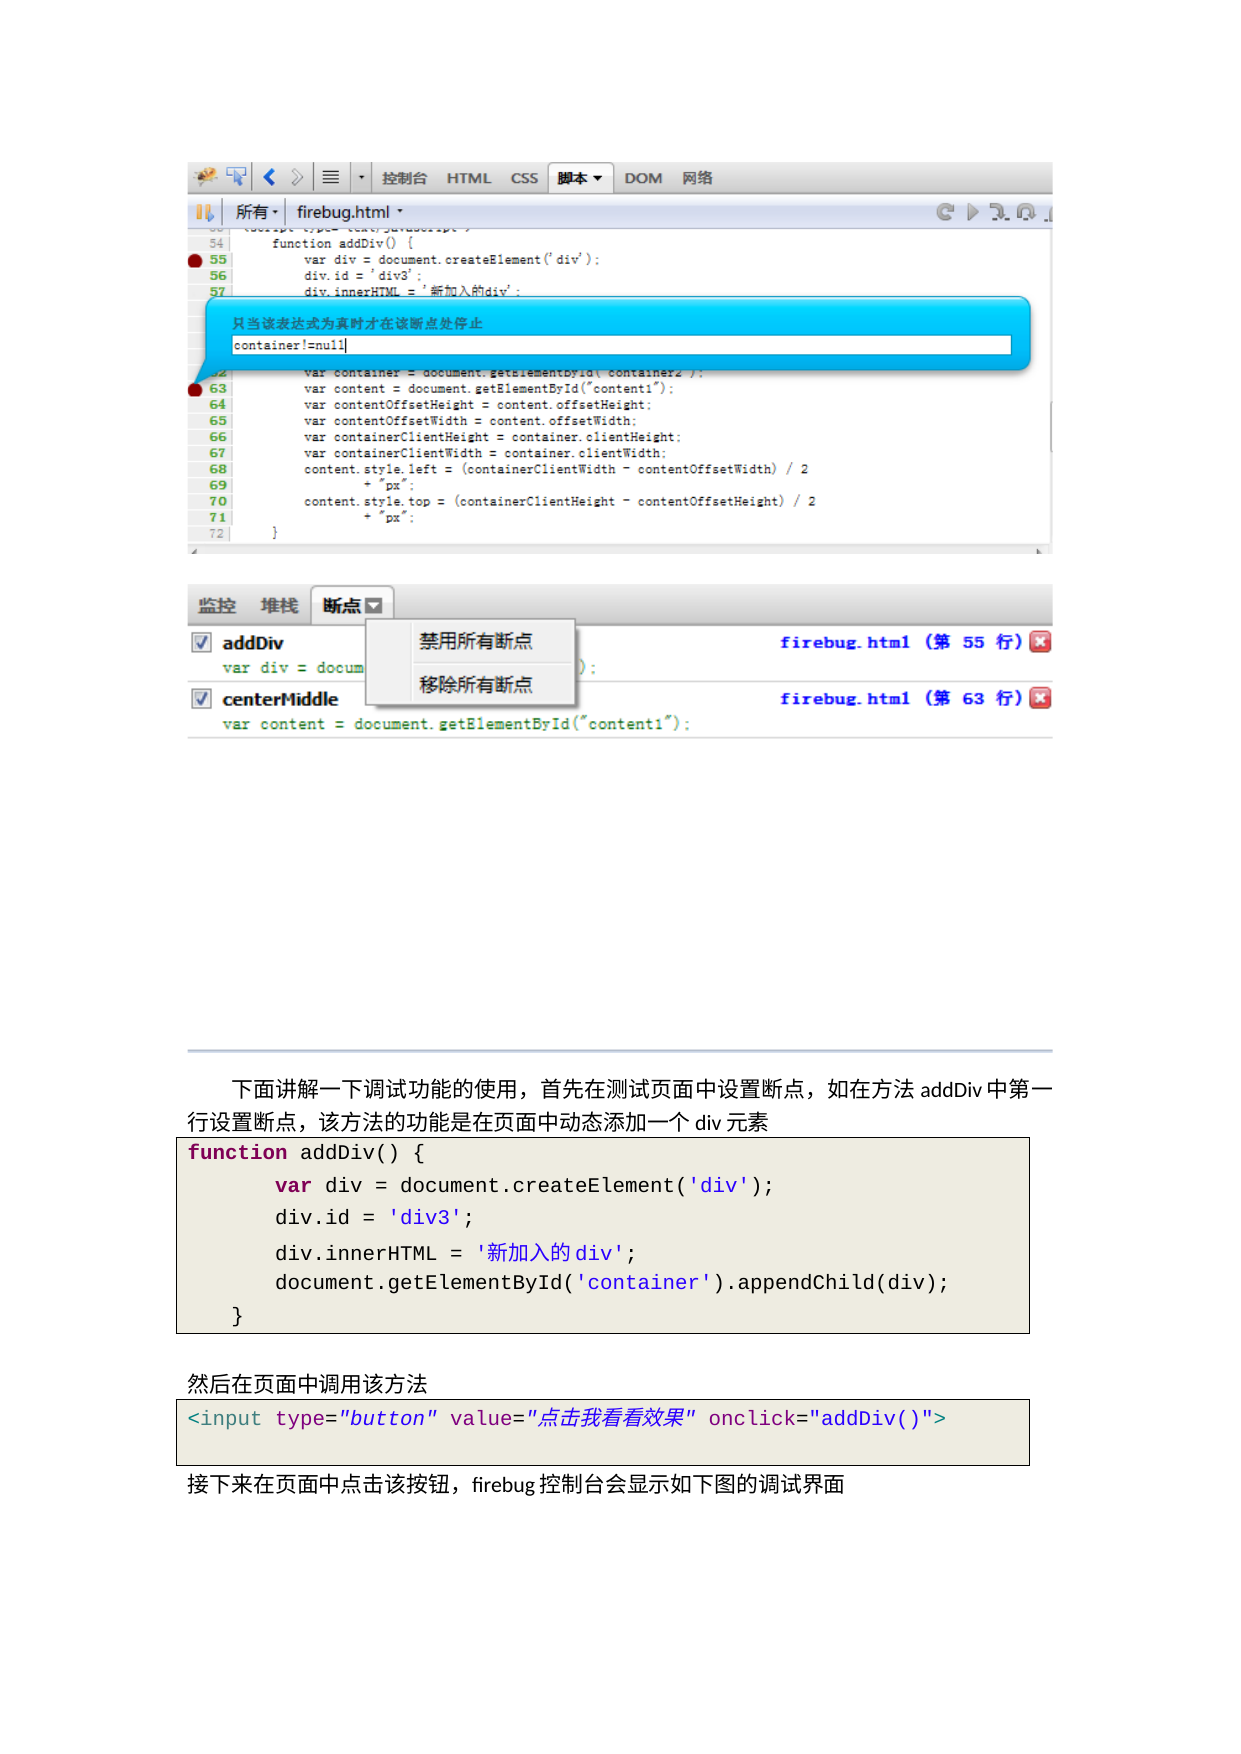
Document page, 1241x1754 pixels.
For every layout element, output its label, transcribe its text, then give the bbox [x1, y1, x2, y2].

table_header function addDiv() { var div = document.createElement('div'); div.id = 'div3'; div.innerHTML = '新加入的div'; document.getElementById('container').appendChild(div); } [177, 1138, 1029, 1333]
text 接下来在页面中点击该按钮，firebug控制台会显示如下图的调试界面 [187, 1466, 1053, 1499]
picture [187, 584, 1053, 1053]
picture [187, 162, 1053, 554]
text 下面讲解一下调试功能的使用，首先在测试页面中设置断点，如在方法addDiv中第一行设置断点，该方法的功能是在页面中动态添加一个div元素 [187, 1072, 1053, 1137]
text 然后在页面中调用该方法 [187, 1367, 1053, 1399]
table_header <input type="button" value="点击我看看效果" onclick="addDiv()"> [177, 1400, 1029, 1465]
